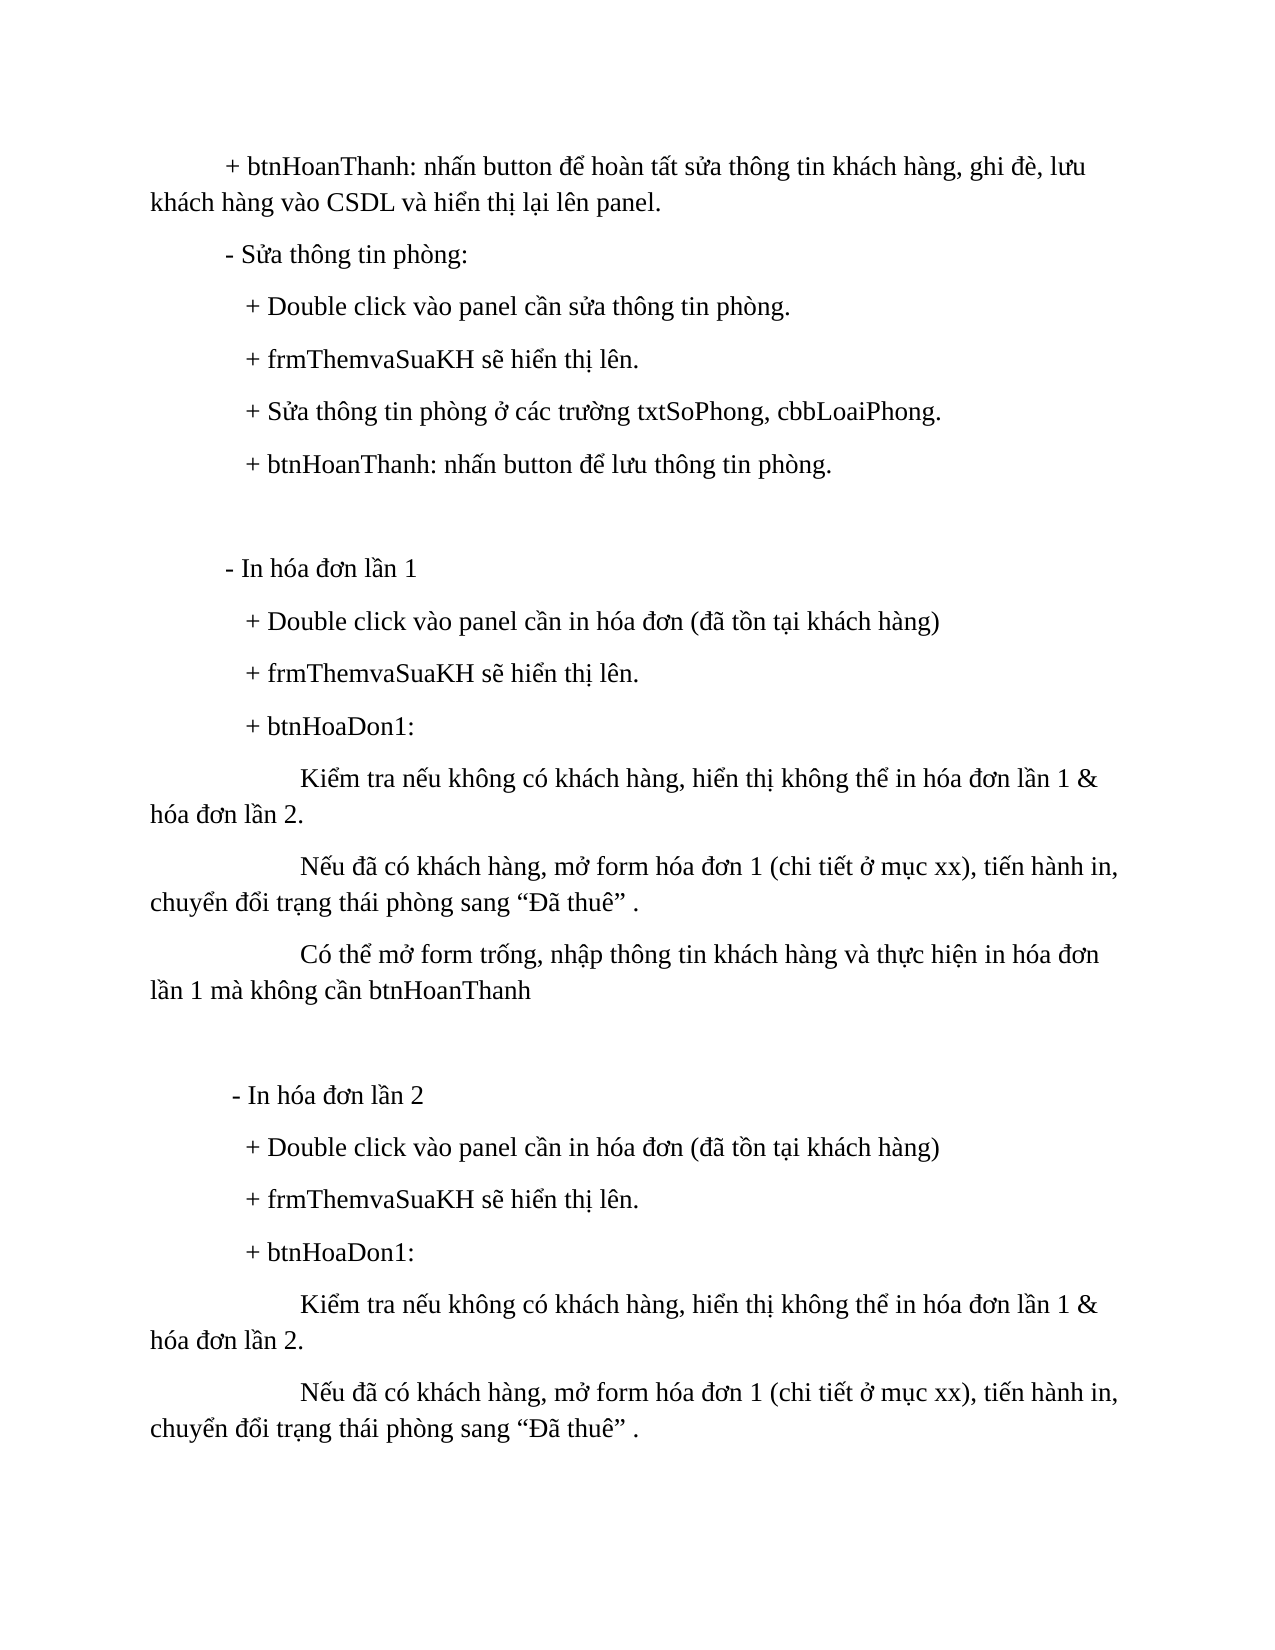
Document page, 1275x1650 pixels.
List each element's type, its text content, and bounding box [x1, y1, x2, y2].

text - In hóa đơn lần 2 [150, 1079, 1125, 1110]
text + Double click vào panel cần in hóa đơn (đã tồn tại khách hàng) [150, 1131, 1125, 1162]
text + btnHoaDon1: [150, 710, 1125, 741]
text - Sửa thông tin phòng: [150, 238, 1125, 269]
text + frmThemvaSuaKH sẽ hiển thị lên. [150, 1184, 1125, 1215]
text + btnHoaDon1: [150, 1236, 1125, 1267]
text + frmThemvaSuaKH sẽ hiển thị lên. [150, 657, 1125, 688]
text + Double click vào panel cần sửa thông tin phòng. [150, 291, 1125, 322]
text + btnHoanThanh: nhấn button để hoàn tất sửa thông tin khách hàng, ghi đè, lưu khách hàng vào CSDL và hiển thị lại lên panel. [150, 150, 1125, 217]
text + btnHoanThanh: nhấn button để lưu thông tin phòng. [150, 448, 1125, 479]
text Kiểm tra nếu không có khách hàng, hiển thị không thể in hóa đơn lần 1 & hóa đơn lần 2. [150, 1288, 1125, 1355]
text Nếu đã có khách hàng, mở form hóa đơn 1 (chi tiết ở mục xx), tiến hành in, chuyển đổi trạng thái phòng sang “Đã thuê” . [150, 850, 1125, 917]
text - In hóa đơn lần 1 [150, 552, 1125, 584]
text + Sửa thông tin phòng ở các trường txtSoPhong, cbbLoaiPhong. [150, 395, 1125, 426]
text + Double click vào panel cần in hóa đơn (đã tồn tại khách hàng) [150, 605, 1125, 636]
text Nếu đã có khách hàng, mở form hóa đơn 1 (chi tiết ở mục xx), tiến hành in, chuyển đổi trạng thái phòng sang “Đã thuê” . [150, 1377, 1125, 1443]
text Có thể mở form trống, nhập thông tin khách hàng và thực hiện in hóa đơn lần 1 mà không cần btnHoanThanh [150, 938, 1125, 1005]
text Kiểm tra nếu không có khách hàng, hiển thị không thể in hóa đơn lần 1 & hóa đơn lần 2. [150, 762, 1125, 829]
text + frmThemvaSuaKH sẽ hiển thị lên. [150, 343, 1125, 374]
